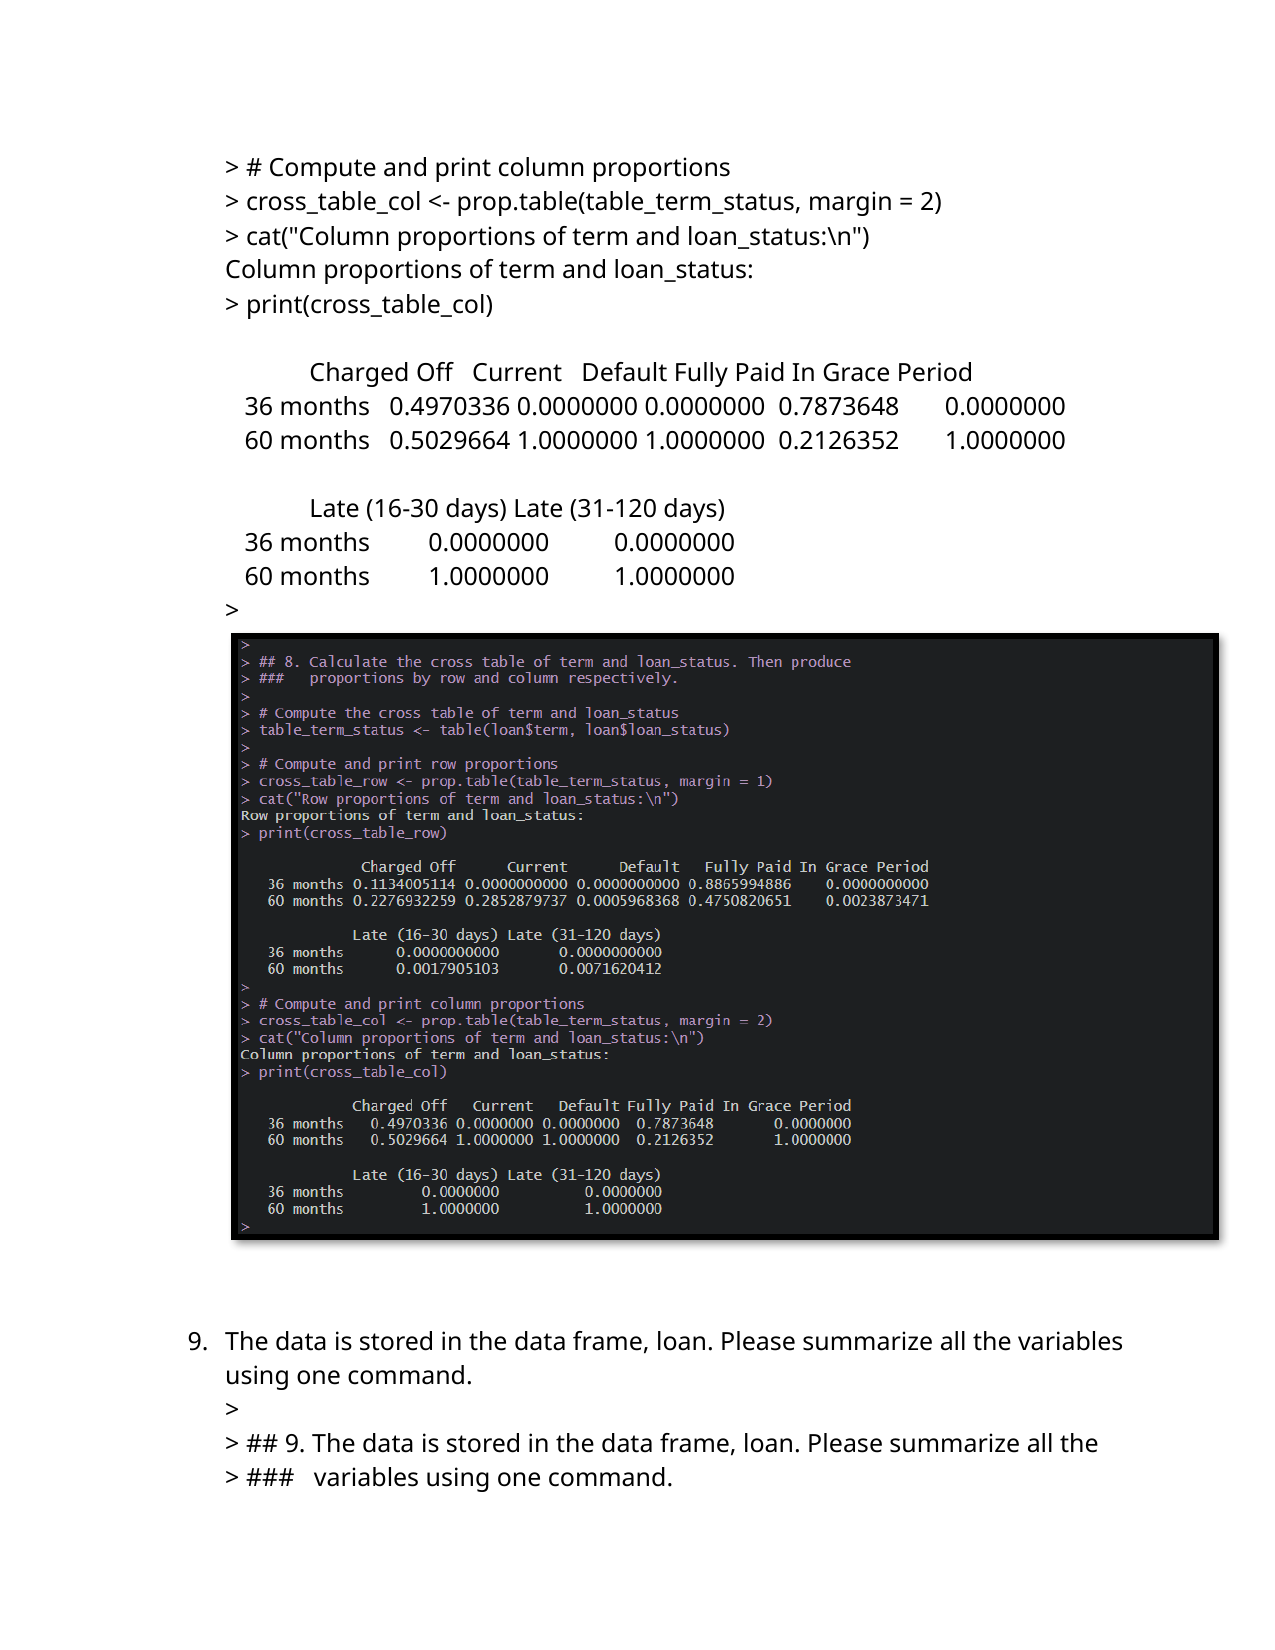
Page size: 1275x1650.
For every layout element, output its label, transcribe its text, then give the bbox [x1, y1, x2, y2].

text Charged Off Current Default Fully Paid In Grace Period [225, 354, 1125, 388]
text > cross_table_col <- prop.table(table_term_status, margin = 2) [225, 184, 1125, 218]
text > ### variables using one command. [225, 1459, 1125, 1493]
text 60 months 0.5029664 1.0000000 1.0000000 0.2126352 1.0000000 [225, 422, 1125, 457]
text > [225, 1391, 1125, 1425]
text > cat("Column proportions of term and loan_status:\n") [225, 218, 1125, 252]
text 60 months 1.0000000 1.0000000 [225, 559, 1125, 593]
picture [238, 639, 1213, 1234]
text Late (16-30 days) Late (31-120 days) [225, 491, 1125, 525]
text Column proportions of term and loan_status: [225, 252, 1125, 286]
text > [225, 593, 1125, 627]
text > # Compute and print column proportions [225, 150, 1125, 184]
text 36 months 0.0000000 0.0000000 [225, 525, 1125, 559]
text 36 months 0.4970336 0.0000000 0.0000000 0.7873648 0.0000000 [225, 388, 1125, 422]
text > print(cross_table_col) [225, 286, 1125, 320]
list The data is stored in the data frame, loan. Please summarize all the variables using one command. [187, 1323, 1125, 1391]
text > ## 9. The data is stored in the data frame, loan. Please summarize all the [225, 1425, 1125, 1459]
